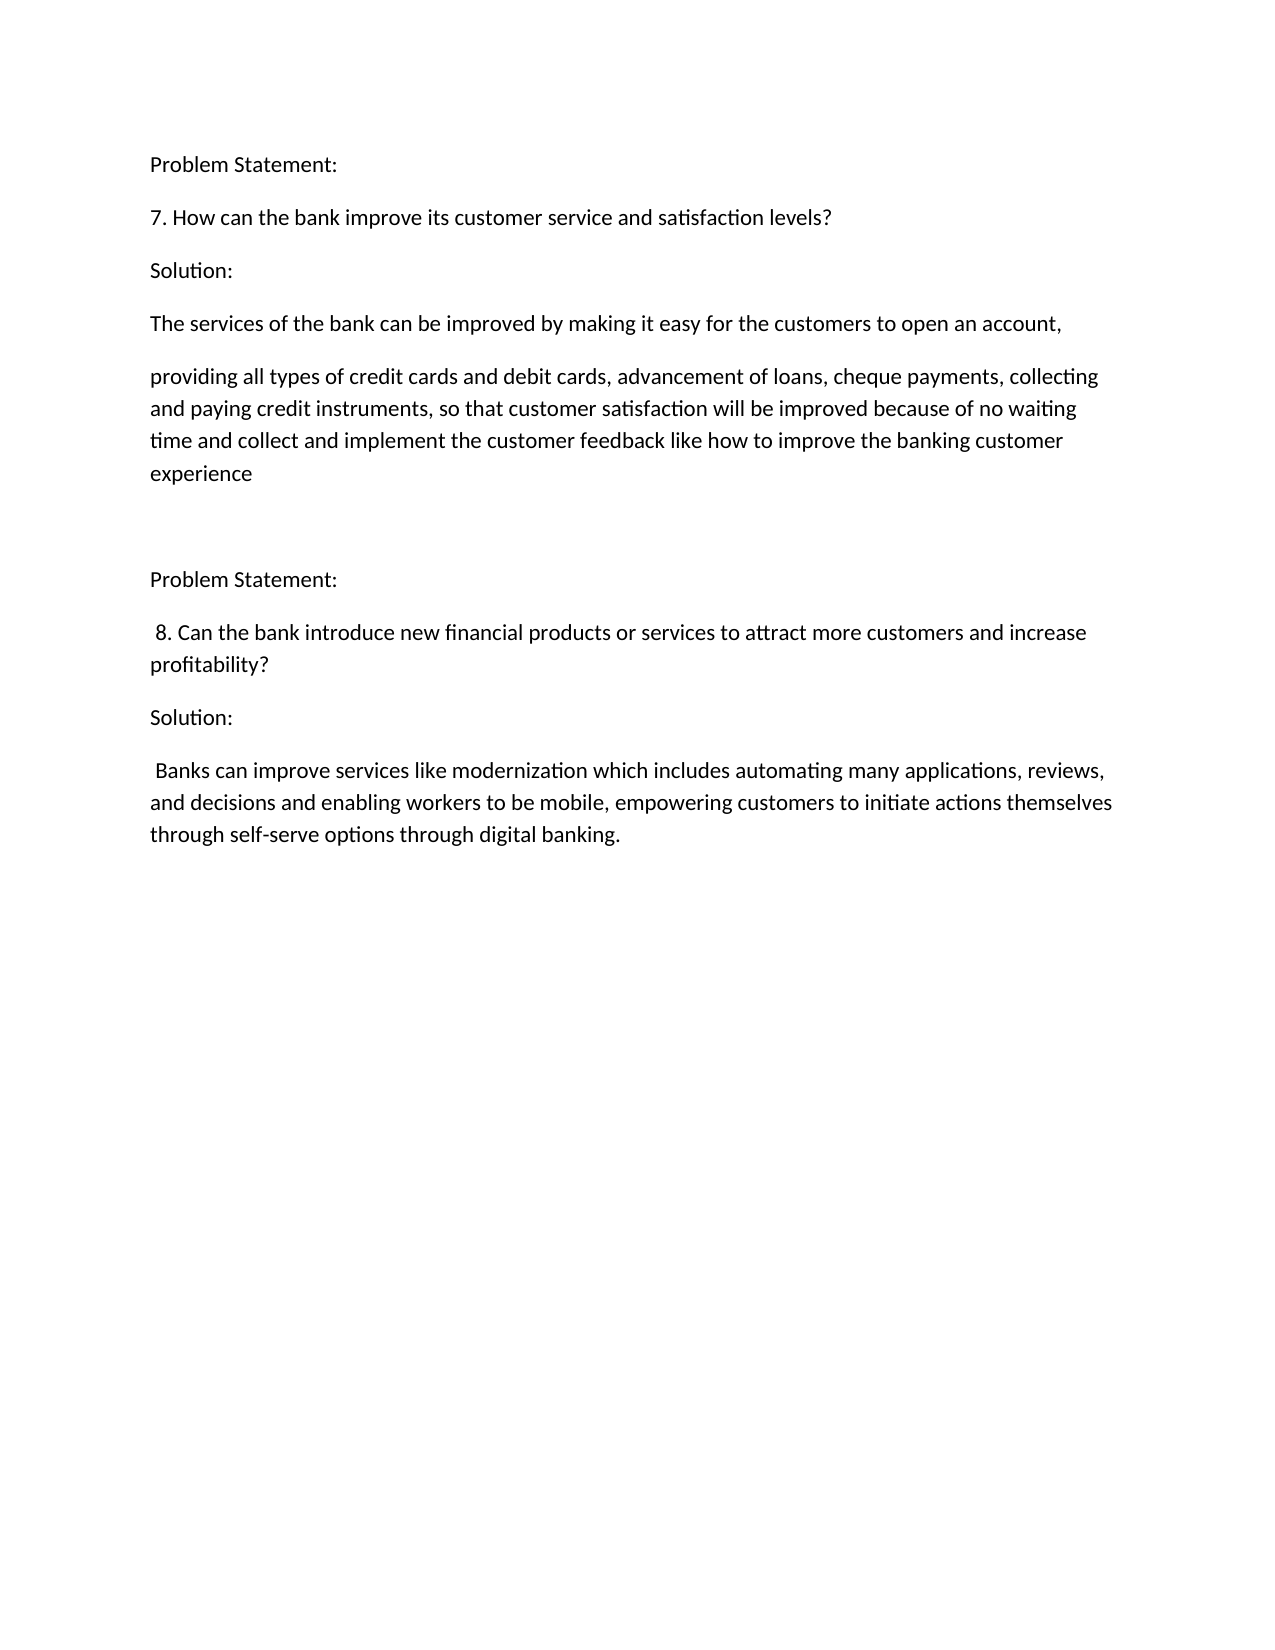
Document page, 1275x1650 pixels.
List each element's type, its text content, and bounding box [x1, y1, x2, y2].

text providing all types of credit cards and debit cards, advancement of loans, cheque payments, collecting and paying credit instruments, so that customer satisfaction will be improved because of no waiting time and collect and implement the customer feedback like how to improve the banking customer experience [150, 362, 1125, 487]
text Solution: [150, 256, 1125, 284]
text 7. How can the bank improve its customer service and satisfaction levels? [150, 203, 1125, 231]
text The services of the bank can be improved by making it easy for the customers to open an account, [150, 309, 1125, 337]
text Solution: [150, 703, 1125, 731]
text 8. Can the bank introduce new financial products or services to attract more customers and increase profitability? [150, 618, 1125, 678]
text Problem Statement: [150, 565, 1125, 593]
text Banks can improve services like modernization which includes automating many applications, reviews, and decisions and enabling workers to be mobile, empowering customers to initiate actions themselves through self-serve options through digital banking. [150, 756, 1125, 848]
text Problem Statement: [150, 150, 1125, 178]
